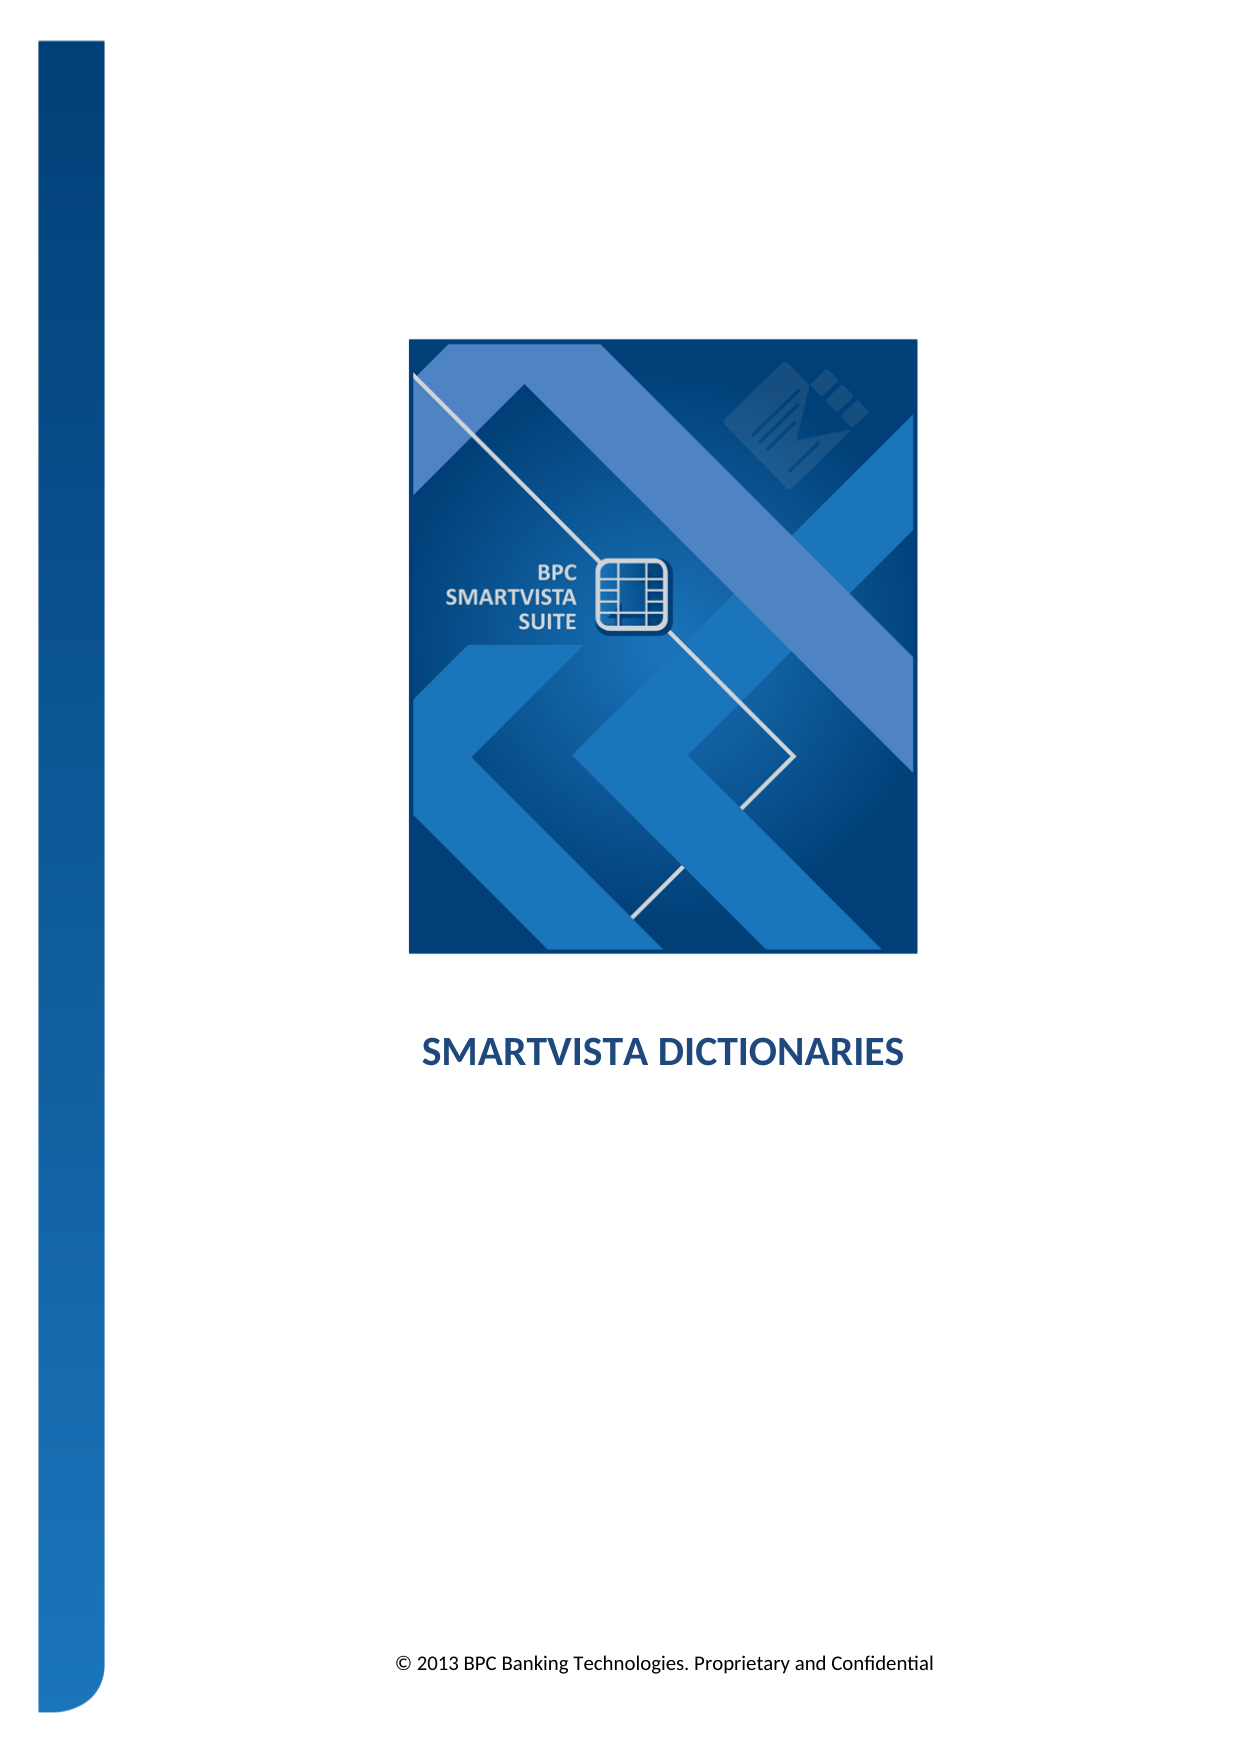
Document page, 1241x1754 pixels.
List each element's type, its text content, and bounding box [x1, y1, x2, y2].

title SMARTVISTA DICTIONARIES [239, 1025, 1087, 1076]
picture [0, 0, 1240, 1754]
